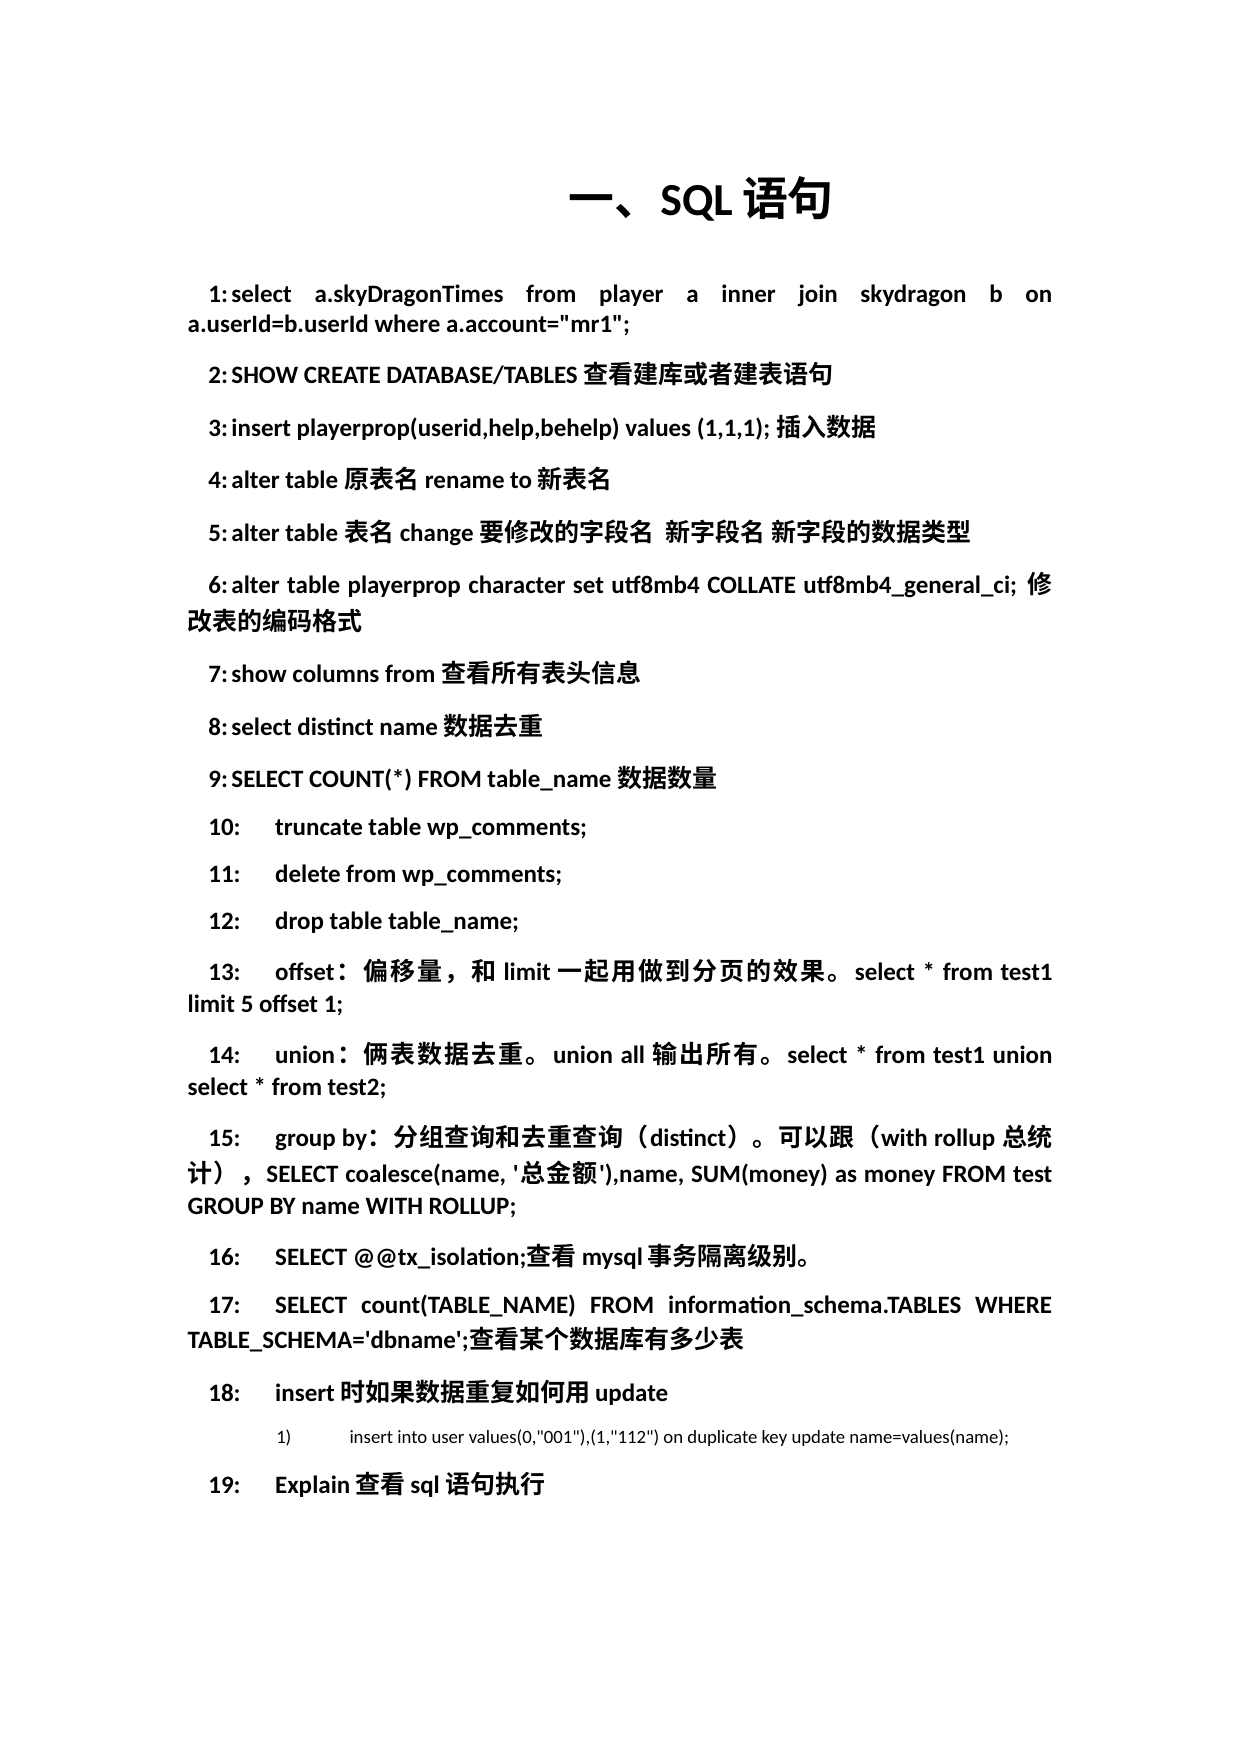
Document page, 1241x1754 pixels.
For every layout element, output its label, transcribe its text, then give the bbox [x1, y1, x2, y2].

subtitle delete from wp_comments; [187, 858, 1053, 888]
subtitle select a.skyDragonTimes from player a inner join skydragon b on a.userId=b.userId where a.account="mr1"; [187, 278, 1053, 339]
subtitle union：俩表数据去重。union all输出所有。select * from test1 union select * from test2; [187, 1034, 1053, 1101]
subtitle insert时如果数据重复如何用update [187, 1372, 1053, 1409]
subtitle truncate table wp_comments; [187, 811, 1053, 842]
subtitle alter table 原表名 rename to 新表名 [187, 460, 1053, 496]
subtitle insert playerprop(userid,help,behelp) values (1,1,1); 插入数据 [187, 407, 1053, 444]
subtitle select distinct name数据去重 [187, 706, 1053, 742]
subtitle group by：分组查询和去重查询（distinct）。可以跟（with rollup 总统计），SELECT coalesce(name, '总金额'),name, SUM(money) as money FROM test GROUP BY name WITH ROLLUP; [187, 1118, 1053, 1221]
subtitle SQL语句 [349, 162, 1053, 228]
text insert into user values(0,"001"),(1,"112") on duplicate key update name=values(name); [276, 1425, 1053, 1448]
subtitle offset：偏移量，和limit一起用做到分页的效果。select * from test1 limit 5 offset 1; [187, 952, 1053, 1018]
subtitle SELECT count(TABLE_NAME) FROM information_schema.TABLES WHERE TABLE_SCHEMA='dbname';查看某个数据库有多少表 [187, 1289, 1053, 1356]
subtitle show columns from 查看所有表头信息 [187, 654, 1053, 690]
subtitle SHOW CREATE DATABASE/TABLES 查看建库或者建表语句 [187, 355, 1053, 391]
subtitle SELECT @@tx_isolation;查看mysql事务隔离级别。 [187, 1237, 1053, 1273]
subtitle drop table table_name; [187, 905, 1053, 935]
subtitle alter table 表名 change 要修改的字段名 新字段名 新字段的数据类型 [187, 512, 1053, 549]
subtitle SELECT COUNT(*) FROM table_name 数据数量 [187, 759, 1053, 795]
subtitle alter table playerprop character set utf8mb4 COLLATE utf8mb4_general_ci; 修改表的编码格式 [187, 565, 1053, 637]
subtitle Explain查看sql语句执行 [187, 1464, 1053, 1500]
